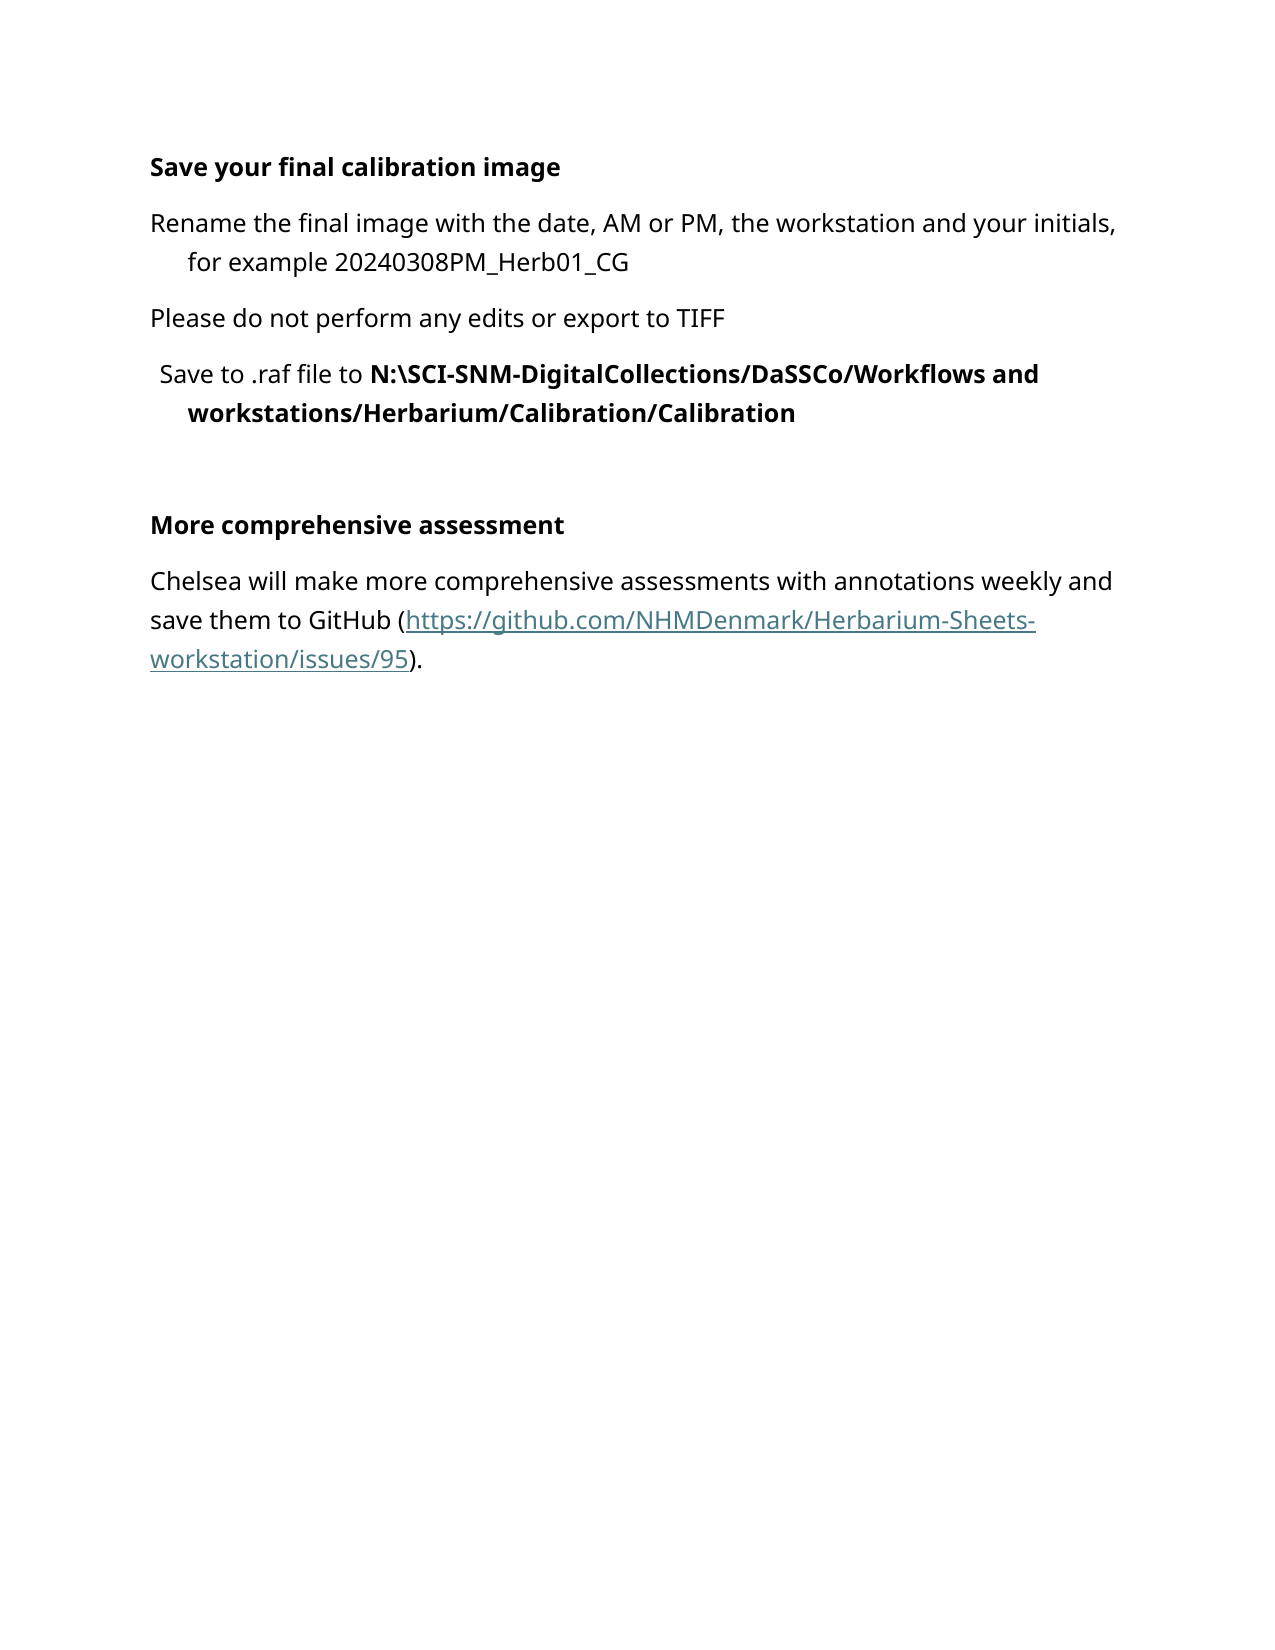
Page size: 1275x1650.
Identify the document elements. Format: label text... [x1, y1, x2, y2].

text Rename the final image with the date, AM or PM, the workstation and your initials, for example 20240308PM_Herb01_CG [150, 206, 1125, 279]
text Save your final calibration image [150, 150, 1125, 184]
text More comprehensive assessment [150, 507, 1125, 542]
text Save to .raf file to N:\SCI-SNM-DigitalCollections/DaSSCo/Workflows and workstations/Herbarium/Calibration/Calibration [159, 357, 1125, 430]
text Please do not perform any edits or export to TIFF [150, 301, 1125, 335]
text Chelsea will make more comprehensive assessments with annotations weekly and save them to GitHub (https://github.com/NHMDenmark/Herbarium-Sheets-workstation/issues/95). [150, 563, 1125, 676]
